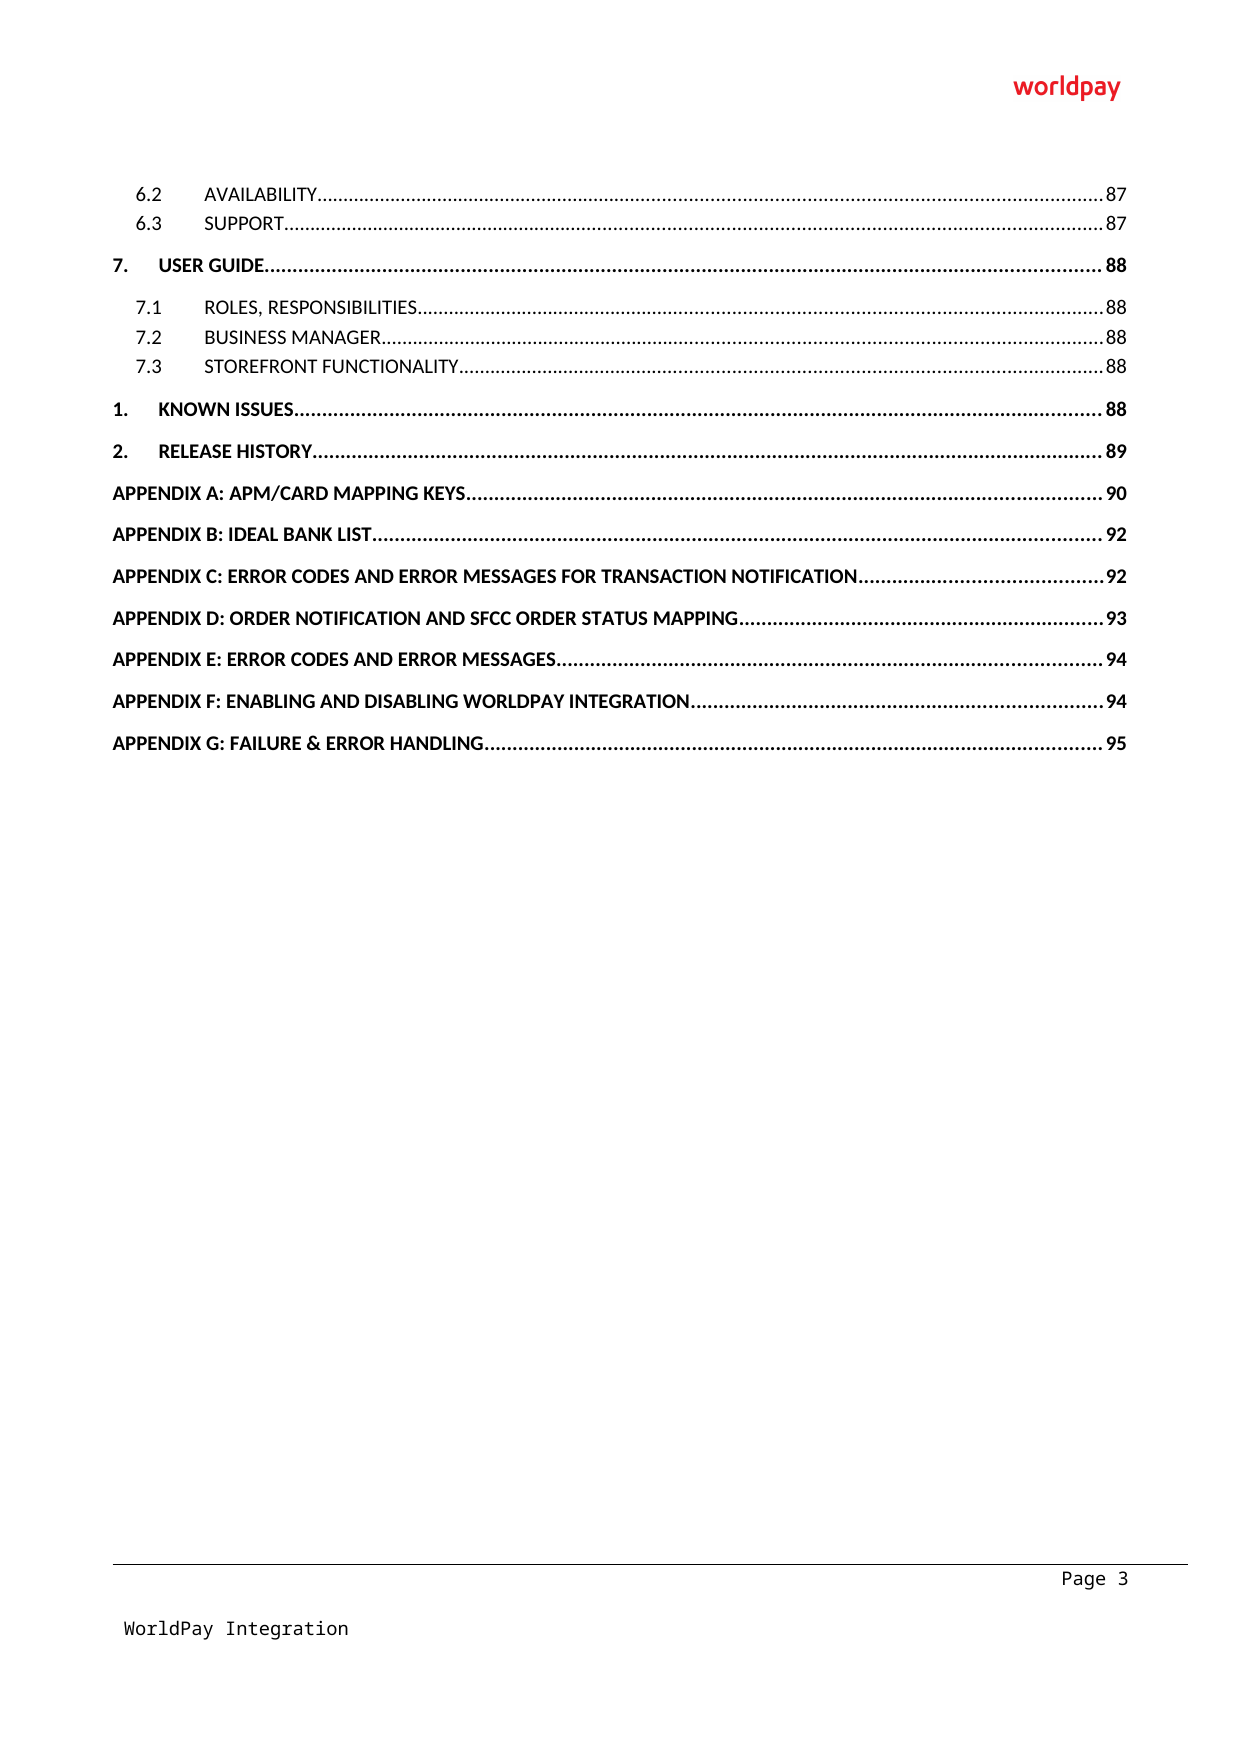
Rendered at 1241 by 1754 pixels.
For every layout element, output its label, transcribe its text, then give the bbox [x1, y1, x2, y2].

picture [1012, 75, 1122, 102]
text APPENDIX D: Order Notification and SFCC Order status mapping 93 [112, 605, 1128, 630]
text 7. USER GUIDE 88 [112, 252, 1128, 278]
text 1. KNOWN ISSUES 88 [112, 396, 1128, 421]
text APPENDIX C: Error Codes and Error Messages for Transaction Notification 92 [112, 563, 1128, 589]
text 7.3 STOREFRONT FUNCTIONALITY 88 [135, 354, 1128, 379]
text APPENDIX E: Error Codes and Error Messages 94 [112, 647, 1128, 672]
text APPENDIX A: APM/Card mapping keys 90 [112, 480, 1128, 505]
text 6.2 AVAILABILITY 87 [135, 181, 1128, 206]
text 6.3 SUPPORT 87 [135, 210, 1128, 236]
text APPENDIX F: Enabling and disabling worldpay integration 94 [112, 688, 1128, 714]
text 7.2 BUSINESS MANAGER 88 [135, 324, 1128, 349]
text APPENDIX G: FAILURE & ERROR HANDLING 95 [112, 730, 1128, 755]
text 2. RELEASE HISTORY 89 [112, 438, 1128, 463]
text APPENDIX B: IDEAL Bank List 92 [112, 522, 1128, 547]
text 7.1 ROLES, RESPONSIBILITIES 88 [135, 294, 1128, 320]
